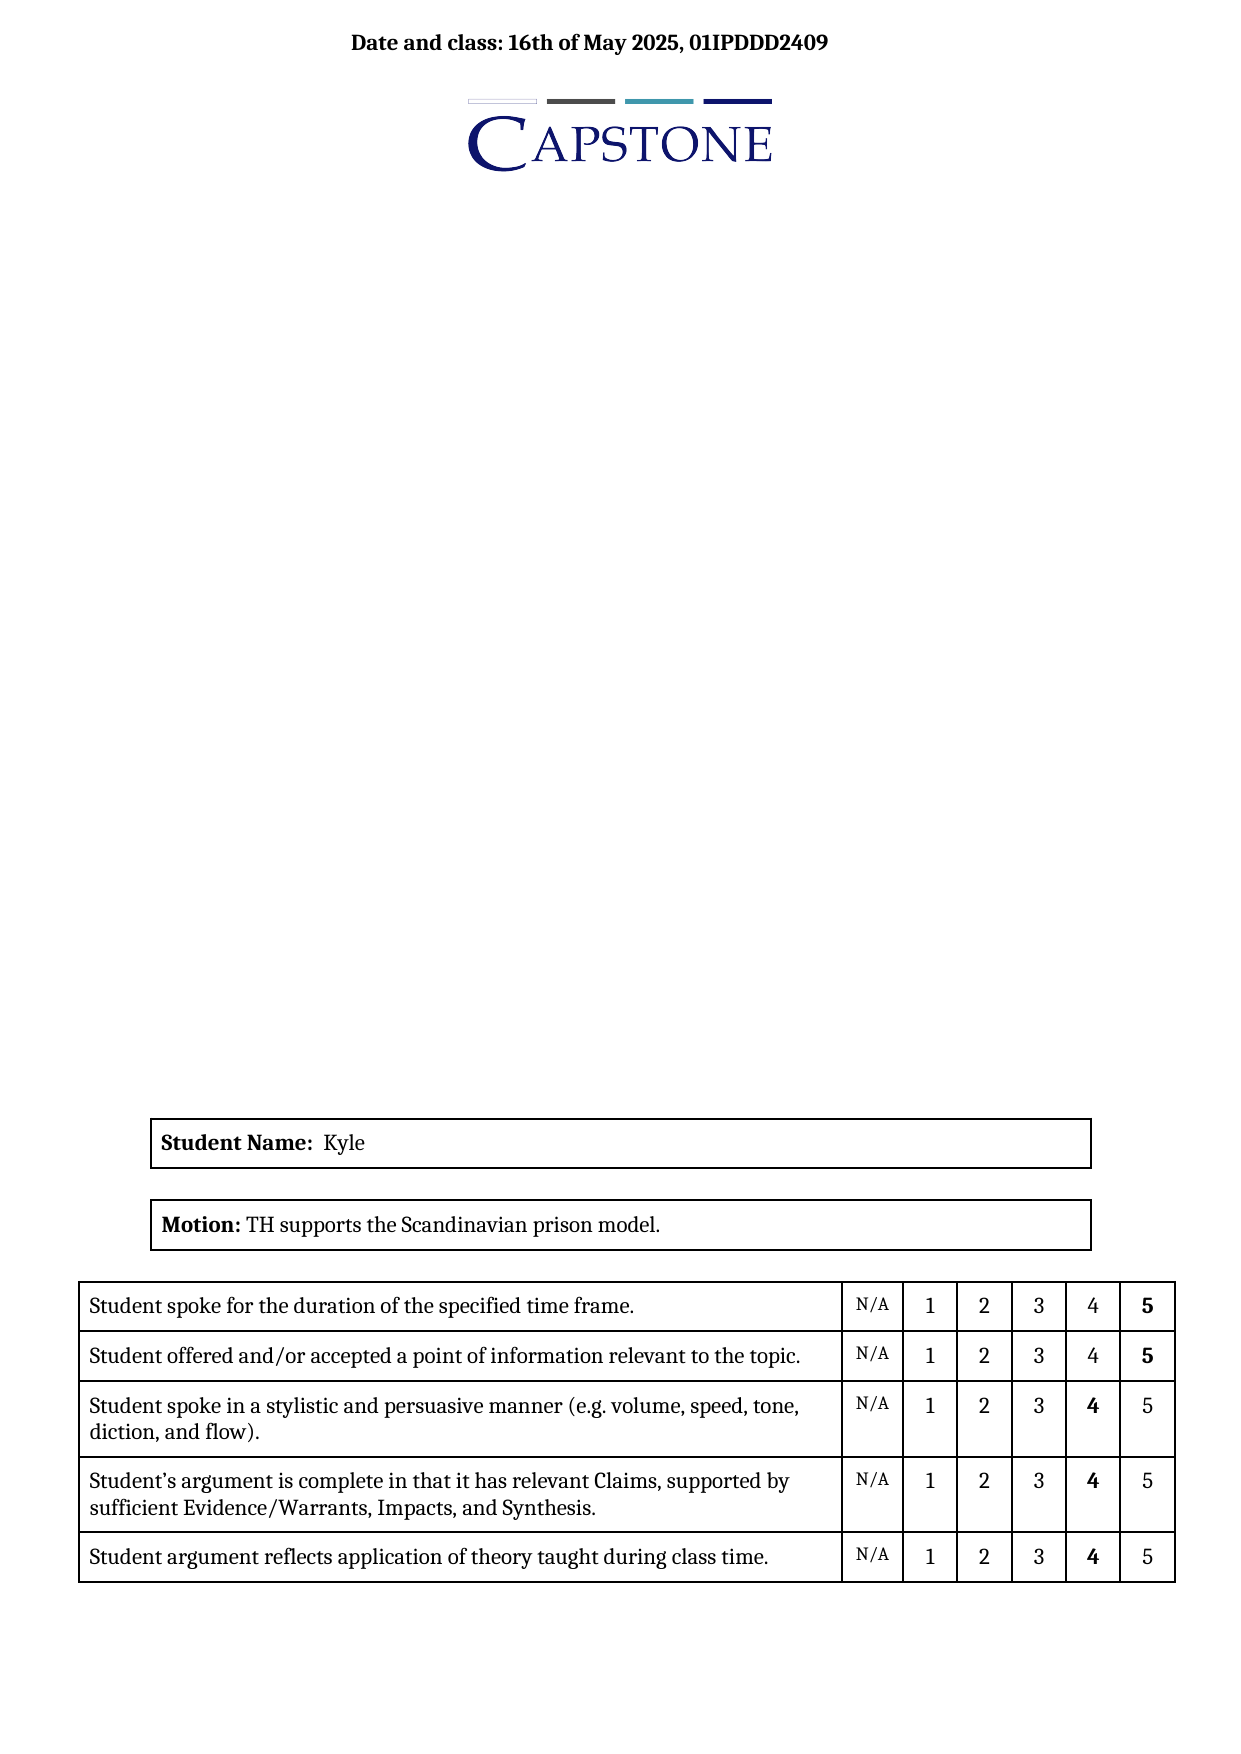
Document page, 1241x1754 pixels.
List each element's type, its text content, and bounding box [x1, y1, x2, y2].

table_cell 1 [904, 1533, 956, 1581]
table_header 2 [958, 1283, 1011, 1330]
table_cell 3 [1013, 1533, 1065, 1581]
table_cell 5 [1121, 1332, 1174, 1380]
picture [460, 90, 781, 178]
table_cell Student argument reflects application of theory taught during class time. [80, 1533, 841, 1581]
table_header N/A [843, 1283, 902, 1330]
table_cell N/A [843, 1382, 902, 1456]
table_header Student spoke for the duration of the specified time frame. [80, 1283, 841, 1330]
table_cell N/A [843, 1533, 902, 1581]
table_header 1 [904, 1283, 956, 1330]
table_cell N/A [843, 1458, 902, 1531]
table_cell 2 [958, 1533, 1011, 1581]
table_cell 4 [1067, 1382, 1119, 1456]
table_header 4 [1067, 1283, 1119, 1330]
table_header 5 [1121, 1283, 1174, 1330]
table_cell 1 [904, 1332, 956, 1380]
table_cell 5 [1121, 1382, 1174, 1456]
table_cell 1 [904, 1382, 956, 1456]
table_cell Student spoke in a stylistic and persuasive manner (e.g. volume, speed, tone, diction, and flow). [80, 1382, 841, 1456]
table_cell N/A [843, 1332, 902, 1380]
table_cell Student offered and/or accepted a point of information relevant to the topic. [80, 1332, 841, 1380]
table_cell 4 [1067, 1458, 1119, 1531]
table_header 3 [1013, 1283, 1065, 1330]
table_cell 4 [1067, 1332, 1119, 1380]
table_cell 1 [904, 1458, 956, 1531]
table_cell 2 [958, 1382, 1011, 1456]
table_cell 5 [1121, 1458, 1174, 1531]
table_cell 3 [1013, 1458, 1065, 1531]
table_cell Student’s argument is complete in that it has relevant Claims, supported by sufficient Evidence/Warrants, Impacts, and Synthesis. [80, 1458, 841, 1531]
table_cell 2 [958, 1332, 1011, 1380]
table_cell 5 [1121, 1533, 1174, 1581]
table_cell 3 [1013, 1382, 1065, 1456]
table_header Student Name: Kyle [152, 1120, 1090, 1167]
table_cell 2 [958, 1458, 1011, 1531]
table_cell 4 [1067, 1533, 1119, 1581]
table_header Motion: TH supports the Scandinavian prison model. [152, 1201, 1090, 1248]
table_cell 3 [1013, 1332, 1065, 1380]
